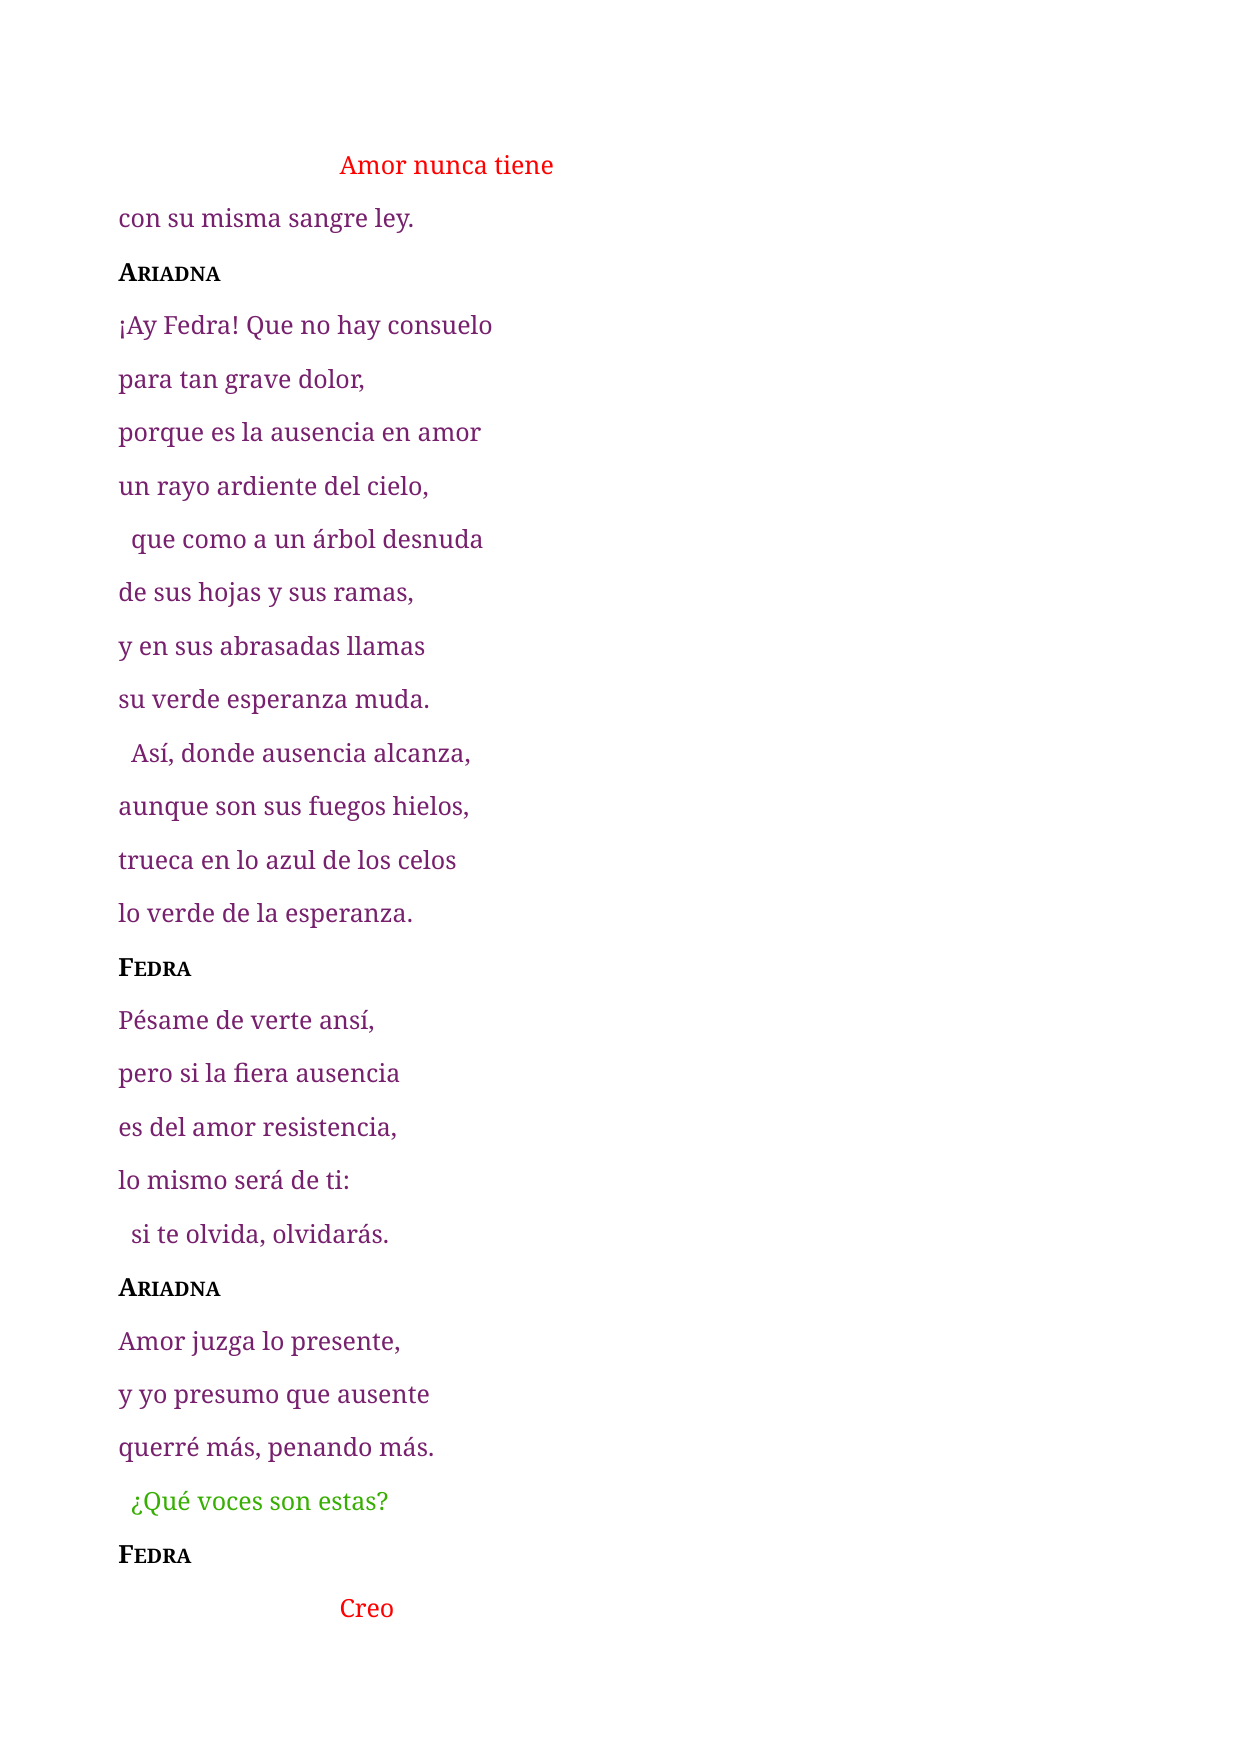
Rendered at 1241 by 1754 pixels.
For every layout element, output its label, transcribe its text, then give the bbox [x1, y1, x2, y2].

text su verde esperanza muda. [118, 682, 1122, 716]
text Fedra [118, 1537, 1122, 1571]
text Pésame de verte ansí, [118, 1003, 1122, 1037]
text si te olvida, olvidarás. [118, 1216, 1122, 1250]
text Así, donde ausencia alcanza, [118, 735, 1122, 769]
text un rayo ardiente del cielo, [118, 468, 1122, 502]
text Amor juzga lo presente, [118, 1323, 1122, 1357]
text ¡Ay Fedra! Que no hay consuelo [118, 308, 1122, 342]
text Ariadna [118, 1270, 1122, 1304]
text aunque son sus fuegos hielos, [118, 789, 1122, 823]
text que como a un árbol desnuda [118, 522, 1122, 556]
text Creo [339, 1590, 1122, 1624]
text pero si la fiera ausencia [118, 1056, 1122, 1090]
text porque es la ausencia en amor [118, 415, 1122, 449]
text de sus hojas y sus ramas, [118, 575, 1122, 609]
text con su misma sangre ley. [118, 201, 1122, 235]
text y yo presumo que ausente [118, 1377, 1122, 1411]
text Fedra [118, 949, 1122, 983]
text lo mismo será de ti: [118, 1163, 1122, 1197]
text y en sus abrasadas llamas [118, 628, 1122, 663]
text para tan grave dolor, [118, 361, 1122, 395]
text Ariadna [118, 254, 1122, 288]
text es del amor resistencia, [118, 1109, 1122, 1143]
text ¿Qué voces son estas? [118, 1483, 1122, 1518]
text Amor nunca tiene [339, 148, 1122, 182]
text lo verde de la esperanza. [118, 896, 1122, 930]
text querré más, penando más. [118, 1430, 1122, 1464]
text trueca en lo azul de los celos [118, 842, 1122, 876]
